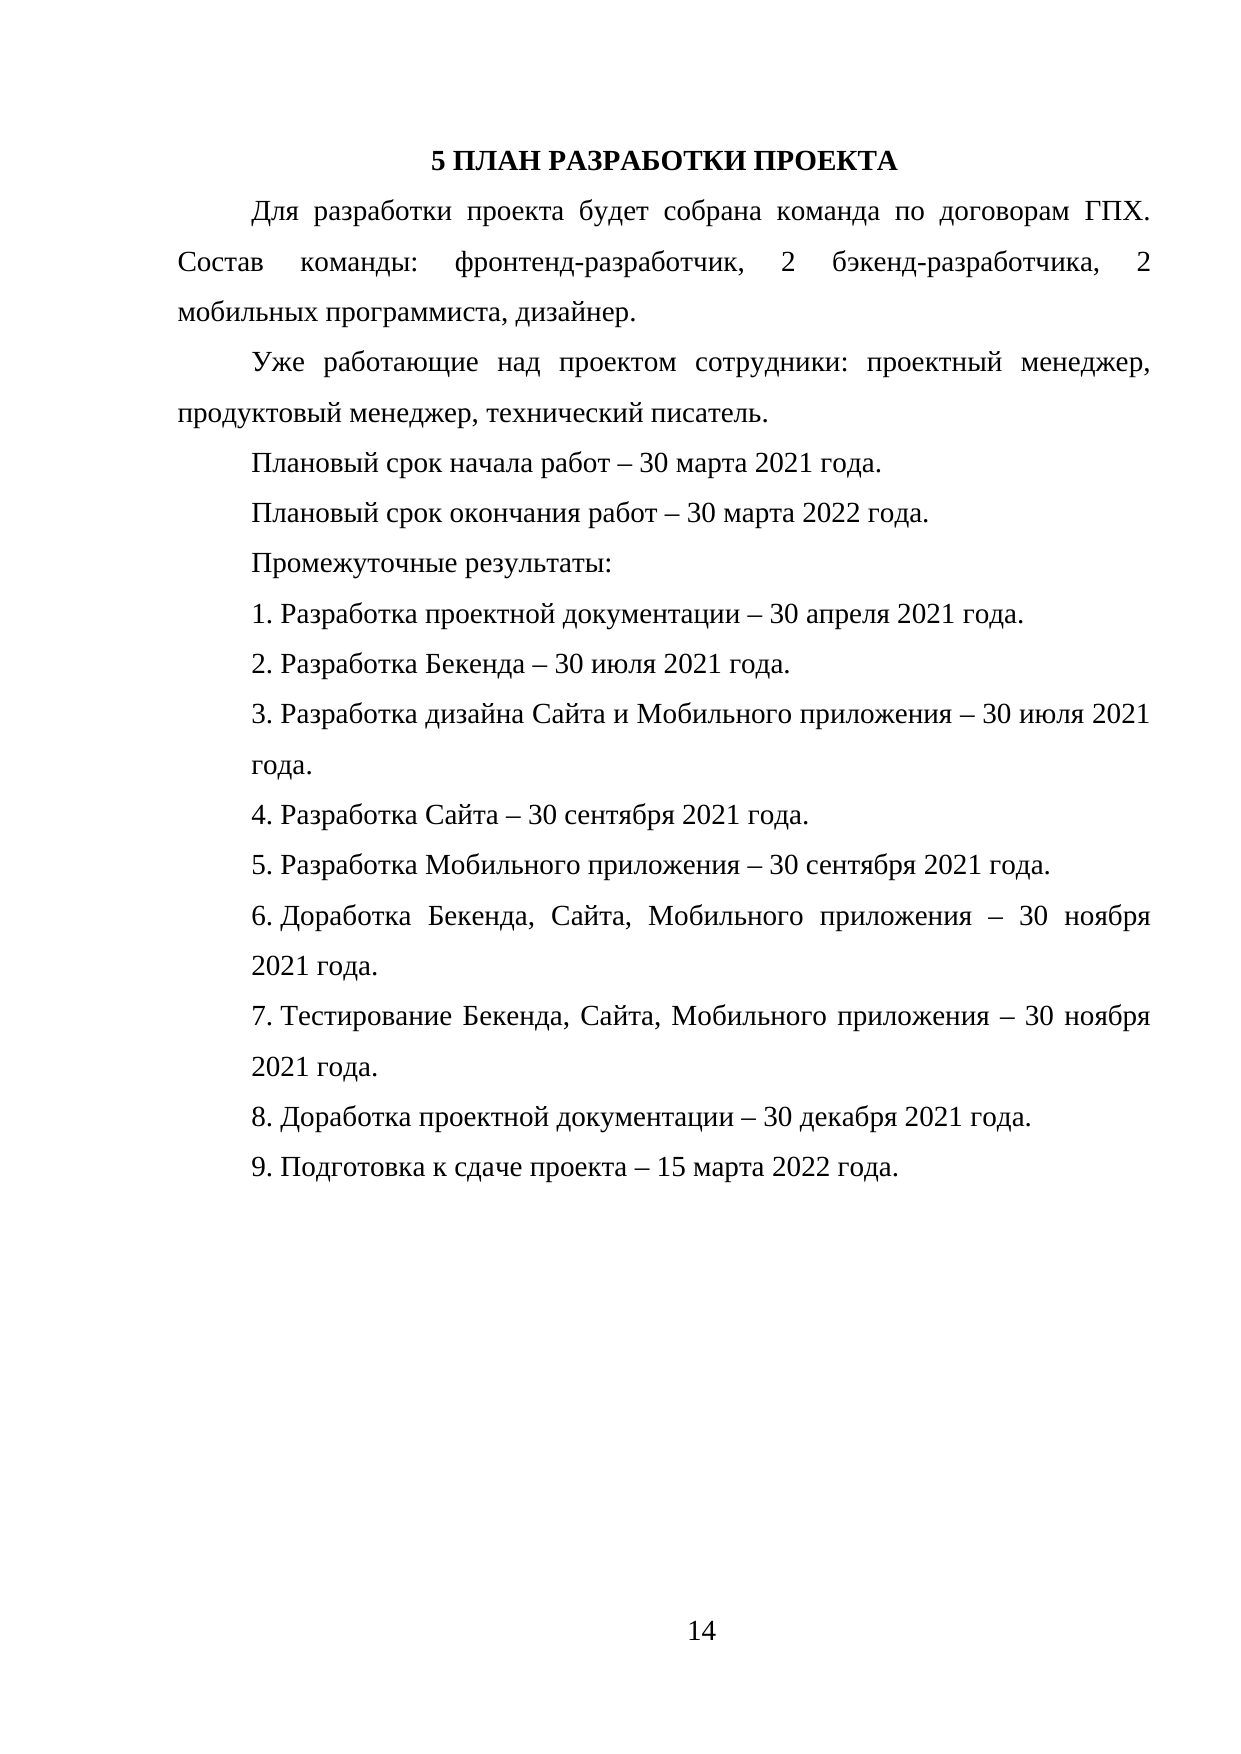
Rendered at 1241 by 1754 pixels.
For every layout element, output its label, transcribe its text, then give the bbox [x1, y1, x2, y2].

list Тестирование Бекенда, Сайта, Мобильного приложения – 30 ноября 2021 года. [251, 998, 1152, 1082]
list Разработка Сайта – 30 сентября 2021 года. [251, 797, 1152, 831]
list Разработка Бекенда – 30 июля 2021 года. [251, 646, 1152, 680]
list Разработка дизайна Сайта и Мобильного приложения – 30 июля 2021 года. [251, 697, 1152, 780]
text Плановый срок окончания работ – 30 марта 2022 года. [177, 495, 1152, 529]
text Уже работающие над проектом сотрудники: проектный менеджер, продуктовый менеджер, технический писатель. [177, 344, 1152, 428]
text Промежуточные результаты: [177, 546, 1152, 579]
text Для разработки проекта будет собрана команда по договорам ГПХ. Состав команды: фронтенд-разработчик, 2 бэкенд-разработчика, 2 мобильных программиста, дизайнер. [177, 193, 1152, 328]
text Плановый срок начала работ – 30 марта 2021 года. [177, 445, 1152, 478]
subtitle 5 План разработки проекта [177, 143, 1152, 177]
list Разработка Мобильного приложения – 30 сентября 2021 года. [251, 847, 1152, 881]
list Доработка Бекенда, Сайта, Мобильного приложения – 30 ноября 2021 года. [251, 898, 1152, 982]
list Подготовка к сдаче проекта – 15 марта 2022 года. [251, 1149, 1152, 1183]
list Доработка проектной документации – 30 декабря 2021 года. [251, 1099, 1152, 1133]
list Разработка проектной документации – 30 апреля 2021 года. [251, 596, 1152, 629]
